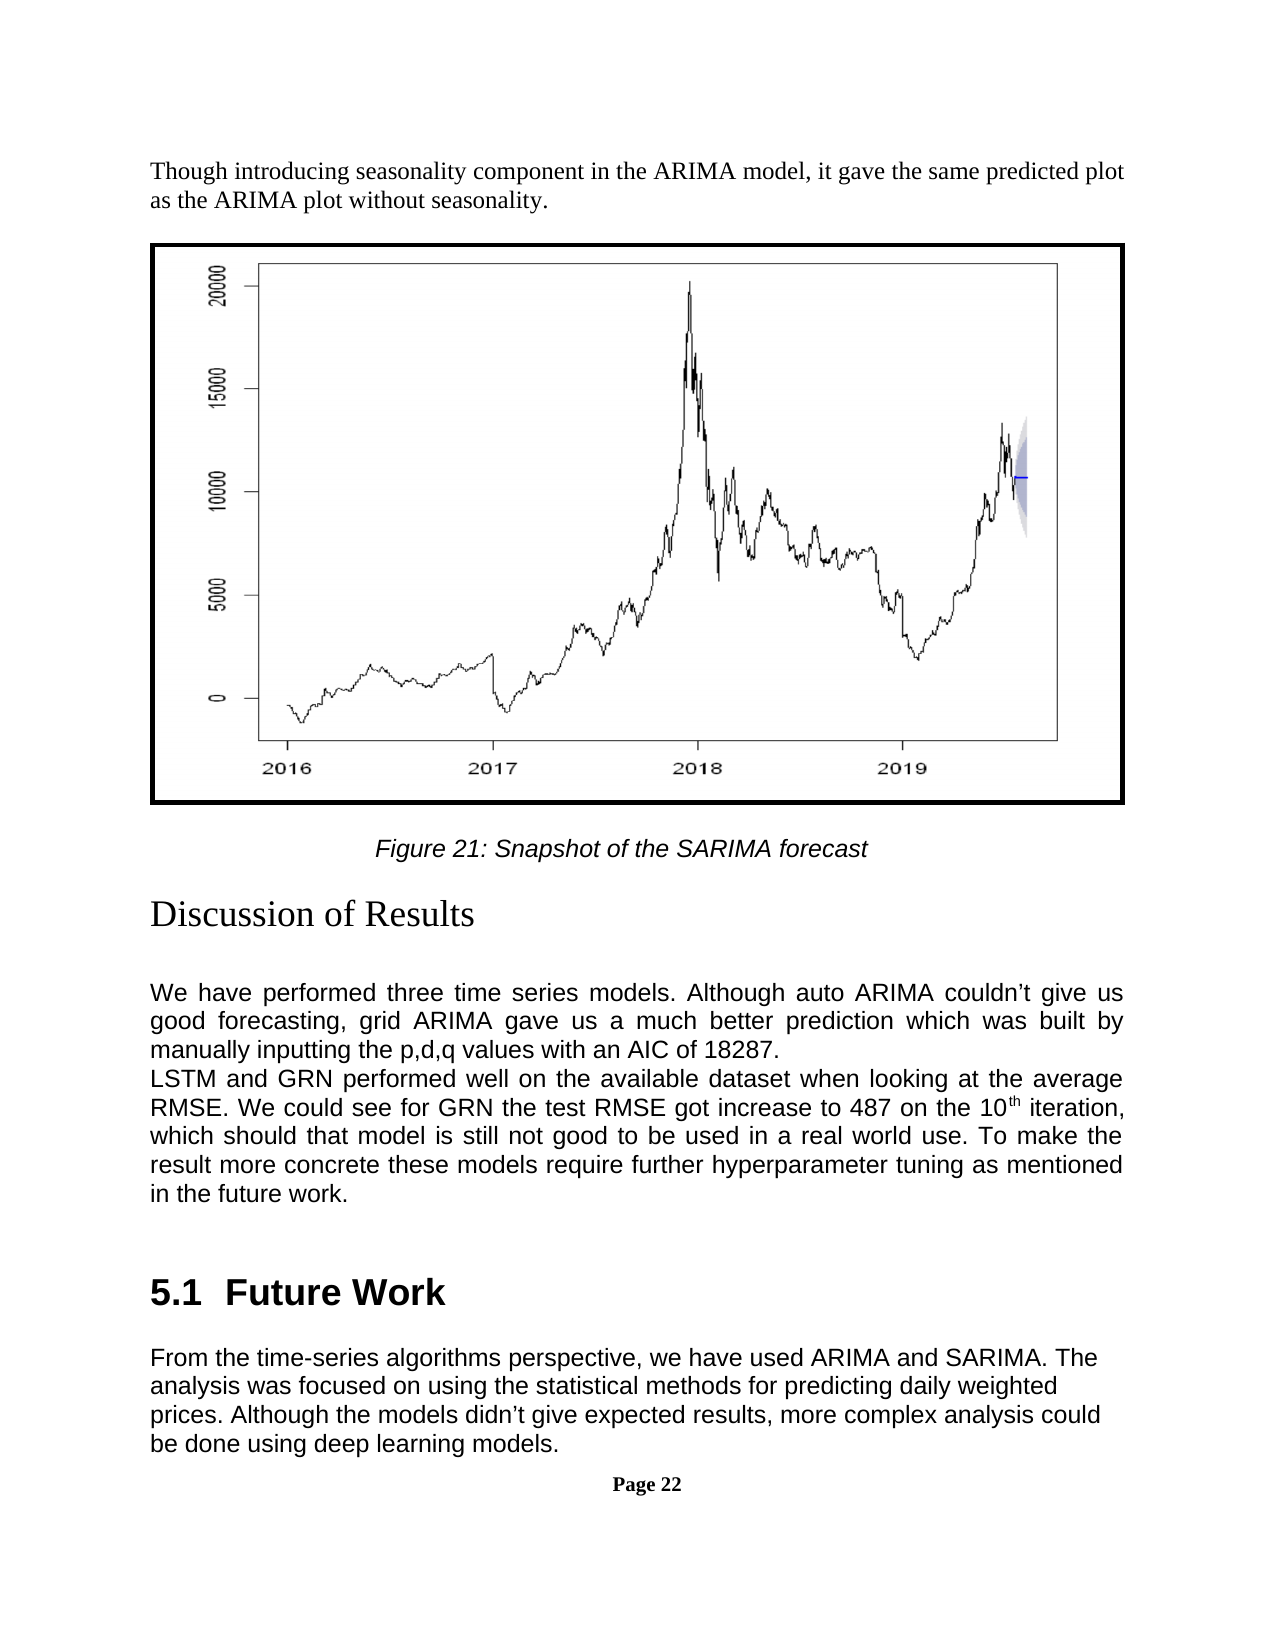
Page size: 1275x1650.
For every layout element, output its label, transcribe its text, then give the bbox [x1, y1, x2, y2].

text LSTM and GRN performed well on the available dataset when looking at the average RMSE. We could see for GRN the test RMSE got increase to 487 on the 10th iteration, which should that model is still not good to be used in a real world use. To make the result more concrete these models require further hyperparameter tuning as mentioned in the future work. [150, 1064, 1125, 1207]
text Figure 21: Snapshot of the SARIMA forecast [300, 834, 1125, 862]
subtitle Future Work [150, 1270, 1125, 1313]
text We have performed three time series models. Although auto ARIMA couldn’t give us good forecasting, grid ARIMA gave us a much better prediction which was built by manually inputting the p,d,q values with an AIC of 18287. [150, 977, 1125, 1064]
text From the time-series algorithms perspective, we have used ARIMA and SARIMA. The analysis was focused on using the statistical methods for predicting daily weighted prices. Although the models didn’t give expected results, more complex analysis could be done using deep learning models. [150, 1342, 1125, 1457]
text Discussion of Results [150, 891, 1125, 934]
picture [155, 247, 1120, 800]
text Though introducing seasonality component in the ARIMA model, it gave the same predicted plot as the ARIMA plot without seasonality. [150, 156, 1125, 214]
